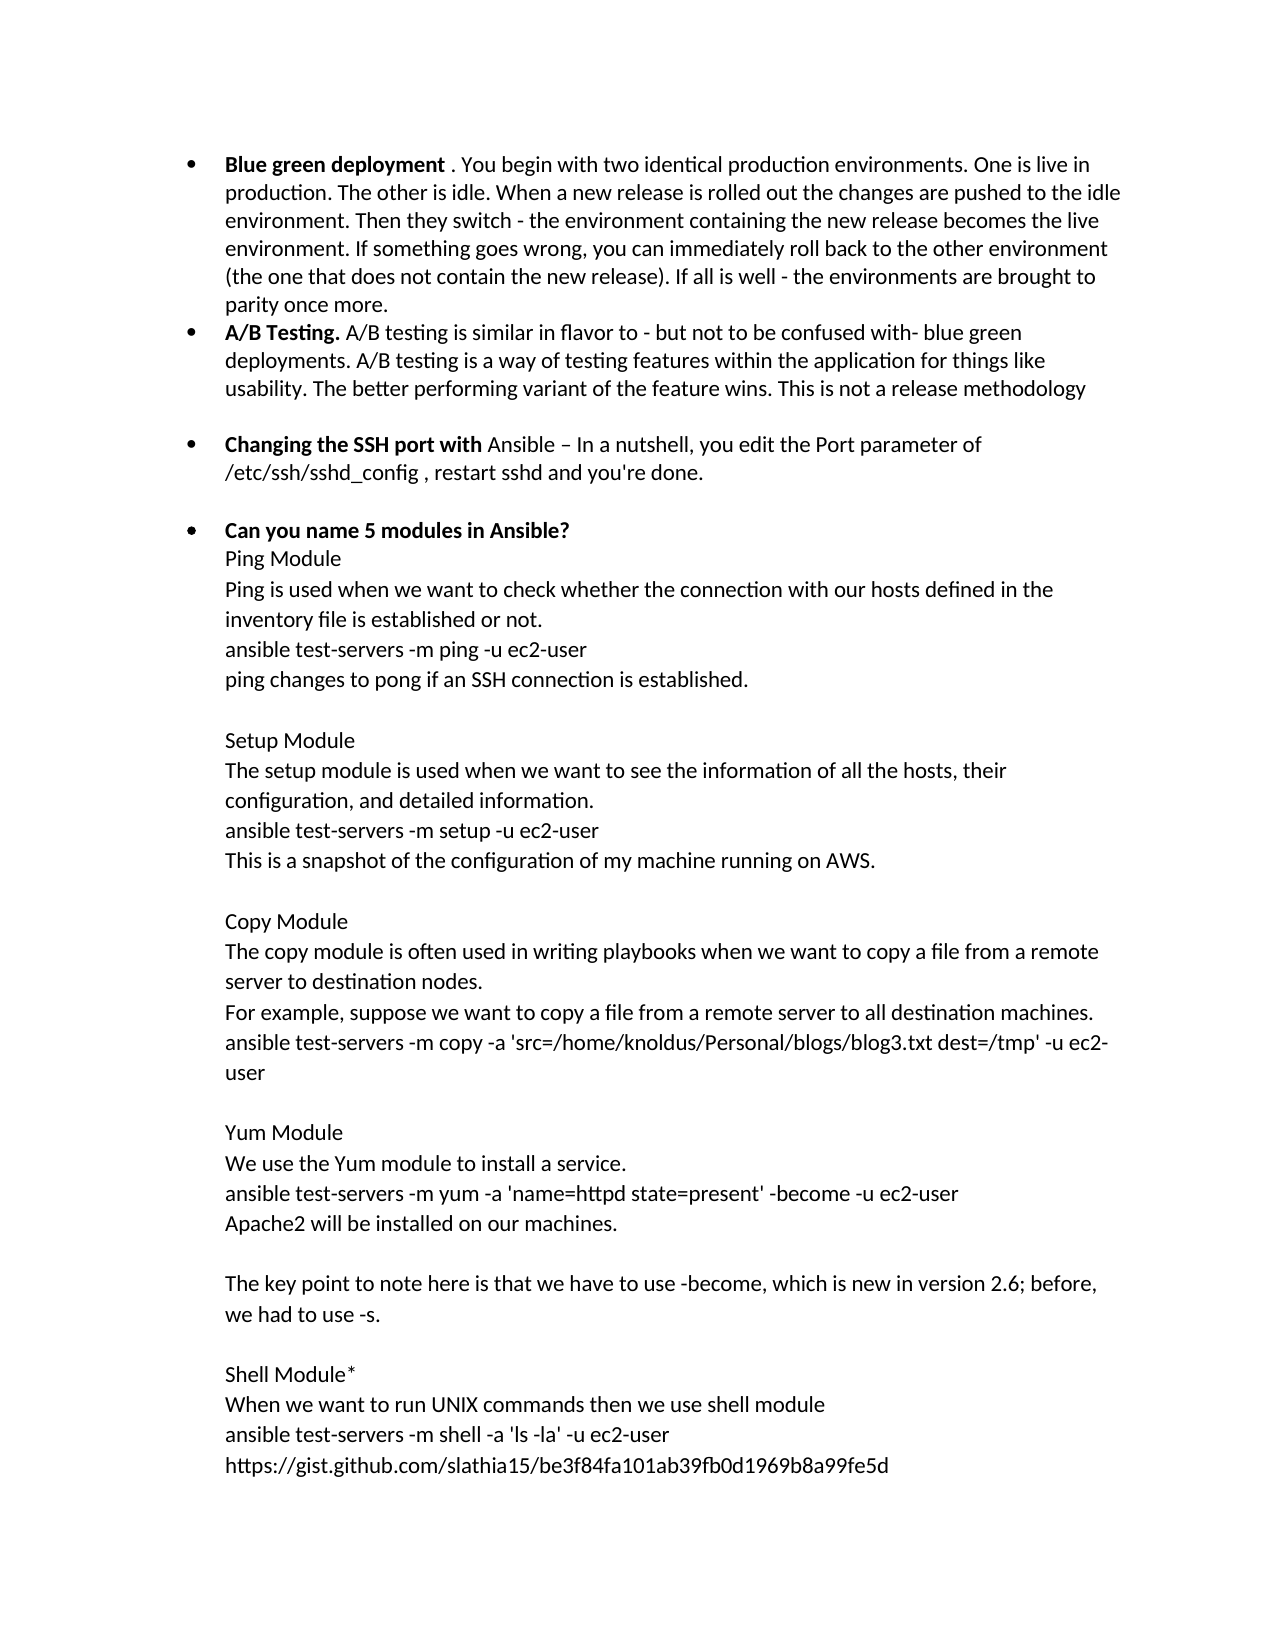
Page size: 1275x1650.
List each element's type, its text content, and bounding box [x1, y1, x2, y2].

list When we want to run UNIX commands then we use shell module [225, 1390, 1125, 1418]
list Copy Module [225, 907, 1125, 935]
list For example, suppose we want to copy a file from a remote server to all destination machines. [225, 998, 1125, 1026]
list The setup module is used when we want to see the information of all the hosts, their configuration, and detailed information. [225, 756, 1125, 814]
list The key point to note here is that we have to use -become, which is new in version 2.6; before, we had to use -s. [225, 1269, 1125, 1328]
list Shell Module* [225, 1360, 1125, 1388]
list ansible test-servers -m setup -u ec2-user [225, 816, 1125, 844]
list ansible test-servers -m shell -a 'ls -la' -u ec2-user [225, 1421, 1125, 1448]
list ping changes to pong if an SSH connection is established. [225, 665, 1125, 693]
list Ping is used when we want to check whether the connection with our hosts defined in the inventory file is established or not. [225, 575, 1125, 633]
list Ping Module [225, 544, 1125, 572]
list https://gist.github.com/slathia15/be3f84fa101ab39fb0d1969b8a99fe5d [225, 1451, 1125, 1479]
list ansible test-servers -m yum -a 'name=httpd state=present' -become -u ec2-user [225, 1179, 1125, 1207]
list The copy module is often used in writing playbooks when we want to copy a file from a remote server to destination nodes. [225, 937, 1125, 995]
list ansible test-servers -m ping -u ec2-user [225, 635, 1125, 663]
list We use the Yum module to install a service. [225, 1149, 1125, 1177]
list Changing the SSH port with Ansible – In a nutshell, you edit the Port parameter of /etc/ssh/sshd_config , restart sshd and you're done. [187, 430, 1125, 486]
list Setup Module [225, 726, 1125, 754]
list Apache2 will be installed on our machines. [225, 1209, 1125, 1237]
list A/B Testing. A/B testing is similar in flavor to - but not to be confused with- blue green deployments. A/B testing is a way of testing features within the application for things like usability. The better performing variant of the feature wins. This is not a release methodology [187, 318, 1125, 402]
list Blue green deployment . You begin with two identical production environments. One is live in production. The other is idle. When a new release is rolled out the changes are pushed to the idle environment. Then they switch - the environment containing the new release becomes the live environment. If something goes wrong, you can immediately roll back to the other environment (the one that does not contain the new release). If all is well - the environments are brought to parity once more. [187, 150, 1125, 318]
list Can you name 5 modules in Ansible? [187, 516, 1125, 544]
list ansible test-servers -m copy -a 'src=/home/knoldus/Personal/blogs/blog3.txt dest=/tmp' -u ec2-user [225, 1028, 1125, 1086]
list Yum Module [225, 1118, 1125, 1146]
list This is a snapshot of the configuration of my machine running on AWS. [225, 847, 1125, 874]
